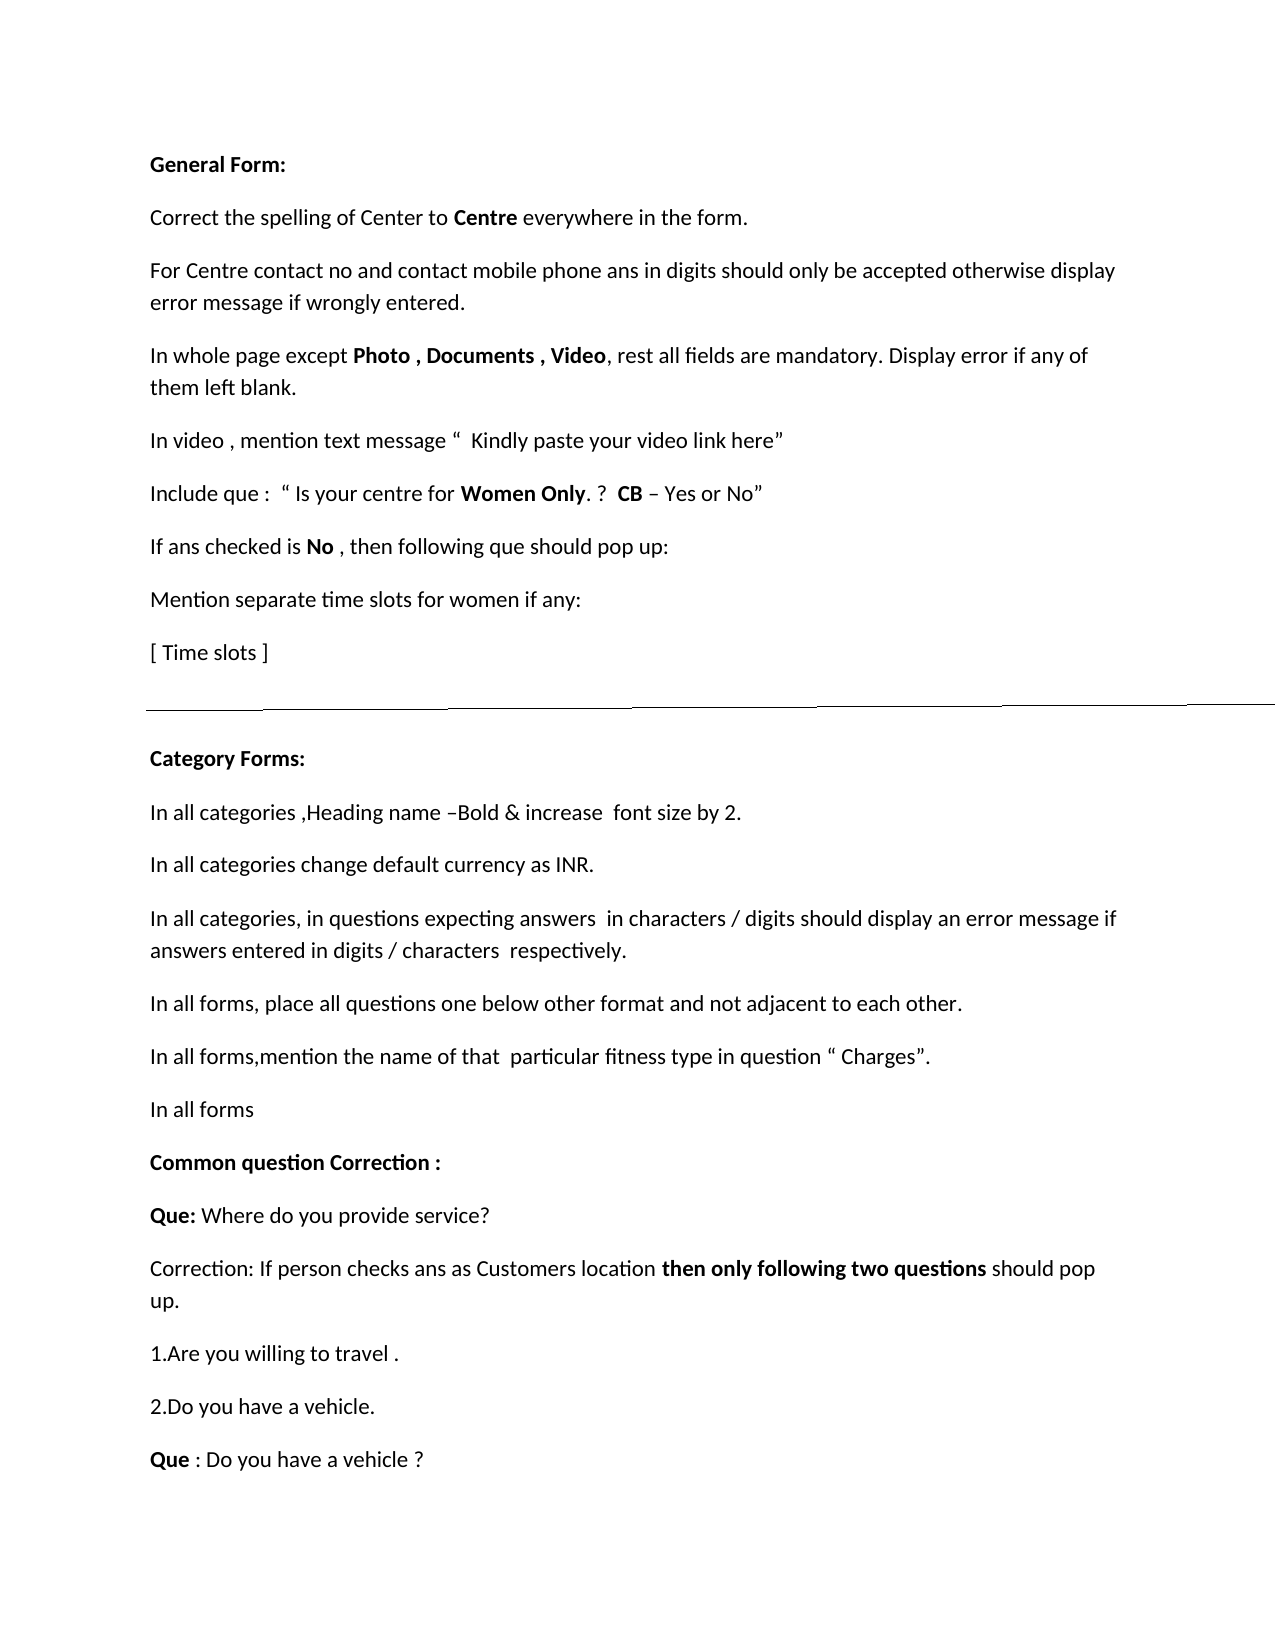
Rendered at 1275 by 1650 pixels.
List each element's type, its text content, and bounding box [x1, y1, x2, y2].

text Include que : “ Is your centre for Women Only. ? CB – Yes or No” [150, 479, 1125, 507]
text [ Time slots ] [150, 638, 1125, 667]
text Que : Do you have a vehicle ? [150, 1445, 1125, 1473]
text In video , mention text message “ Kindly paste your video link here” [150, 426, 1125, 454]
text In all categories change default currency as INR. [150, 851, 1125, 879]
text Common question Correction : [150, 1148, 1125, 1176]
text 1.Are you willing to travel . [150, 1339, 1125, 1367]
text In whole page except Photo , Documents , Video, rest all fields are mandatory. Display error if any of them left blank. [150, 341, 1125, 401]
text 2.Do you have a vehicle. [150, 1392, 1125, 1420]
text In all forms [150, 1095, 1125, 1123]
text Correction: If person checks ans as Customers location then only following two questions should pop up. [150, 1254, 1125, 1314]
text General Form: [150, 150, 1125, 178]
text If ans checked is No , then following que should pop up: [150, 532, 1125, 561]
text In all forms,mention the name of that particular fitness type in question “ Charges”. [150, 1042, 1125, 1070]
text In all forms, place all questions one below other format and not adjacent to each other. [150, 989, 1125, 1017]
text For Centre contact no and contact mobile phone ans in digits should only be accepted otherwise display error message if wrongly entered. [150, 256, 1125, 316]
text In all categories ,Heading name –Bold & increase font size by 2. [150, 798, 1125, 826]
text In all categories, in questions expecting answers in characters / digits should display an error message if answers entered in digits / characters respectively. [150, 904, 1125, 964]
text Que: Where do you provide service? [150, 1201, 1125, 1229]
text Correct the spelling of Center to Centre everywhere in the form. [150, 203, 1125, 231]
text Mention separate time slots for women if any: [150, 586, 1125, 613]
text Category Forms: [150, 744, 1125, 773]
